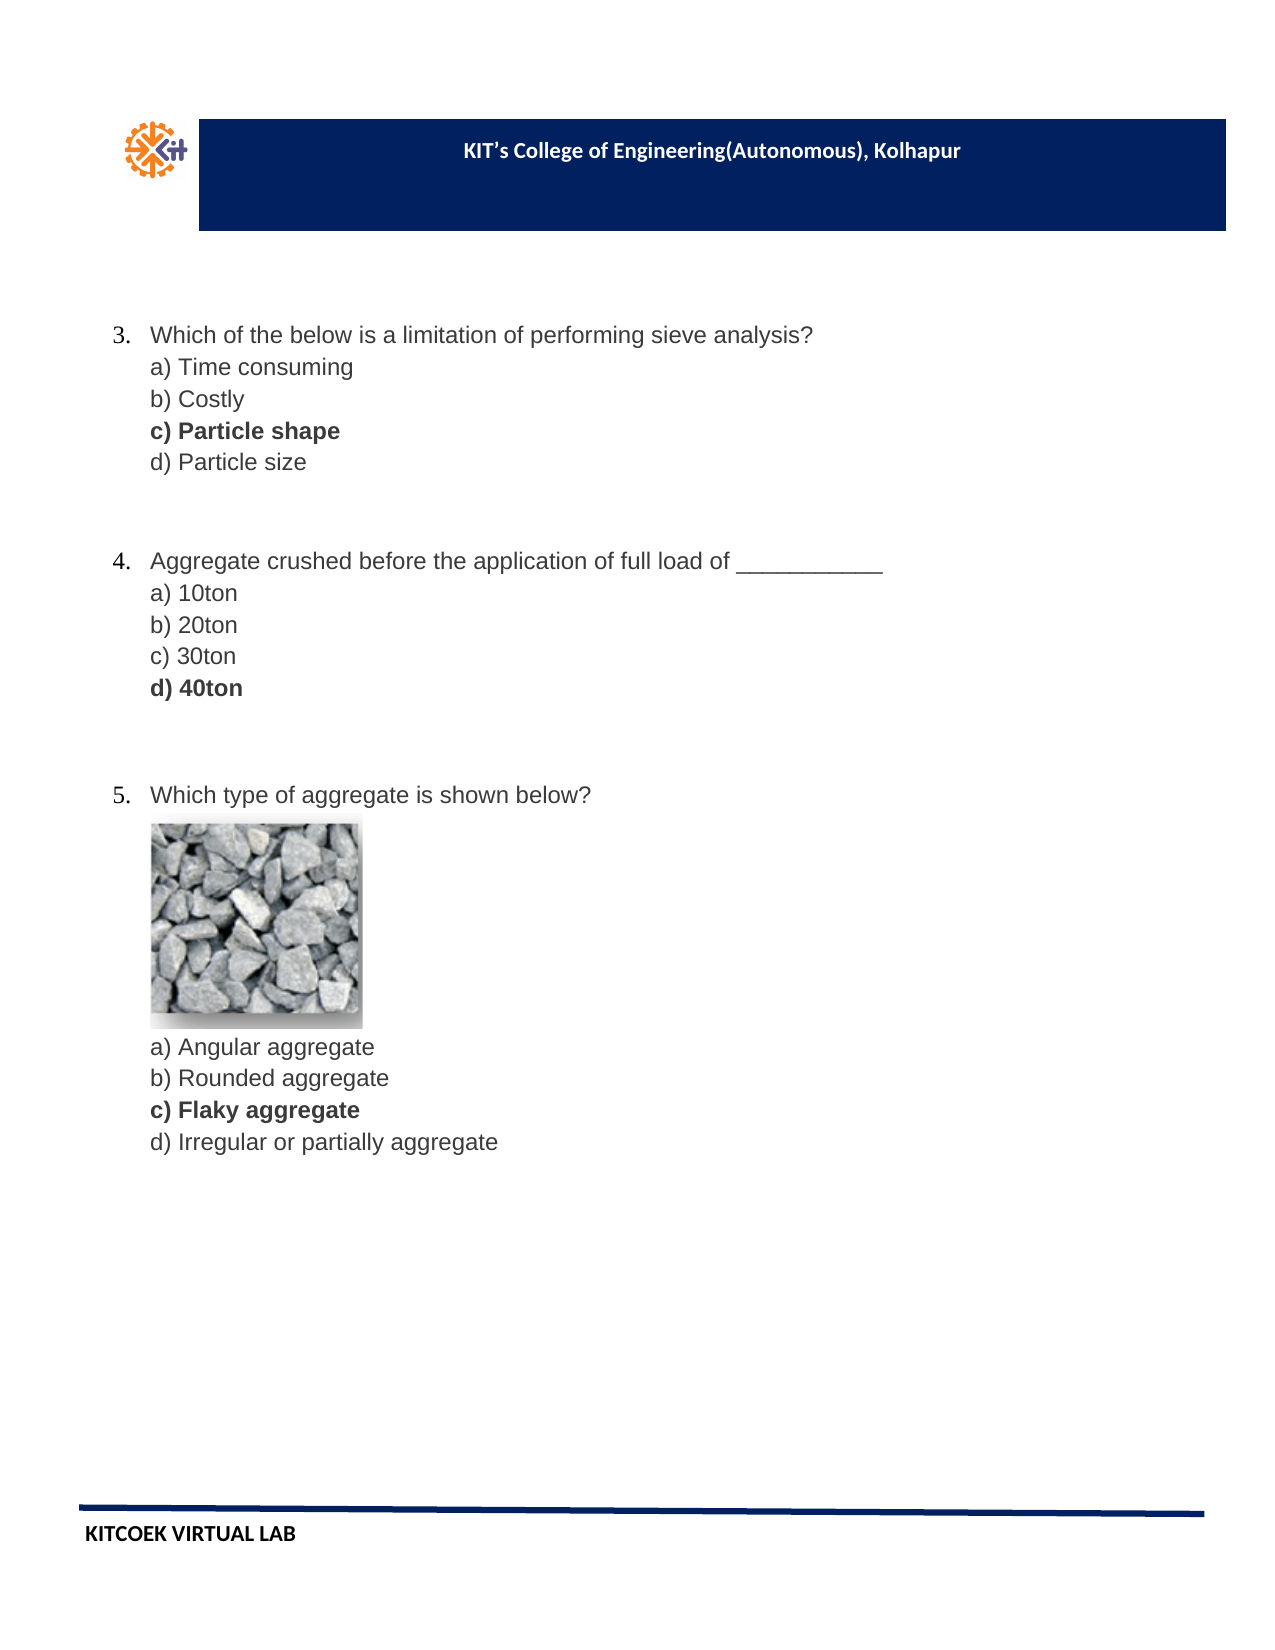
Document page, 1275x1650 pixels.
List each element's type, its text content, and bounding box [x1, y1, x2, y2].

list Which of the below is a limitation of performing sieve analysis? a) Time consuming b) Costly c) Particle shape d) Particle size [112, 321, 1200, 476]
list Which type of aggregate is shown below? a) Angular aggregate b) Rounded aggregate c) Flaky aggregate d) Irregular or partially aggregate [112, 780, 1200, 1155]
list Aggregate crushed before the application of full load of ___________ a) 10ton b) 20ton c) 30ton d) 40ton [112, 546, 1200, 701]
picture [150, 813, 363, 1029]
picture [124, 119, 188, 182]
